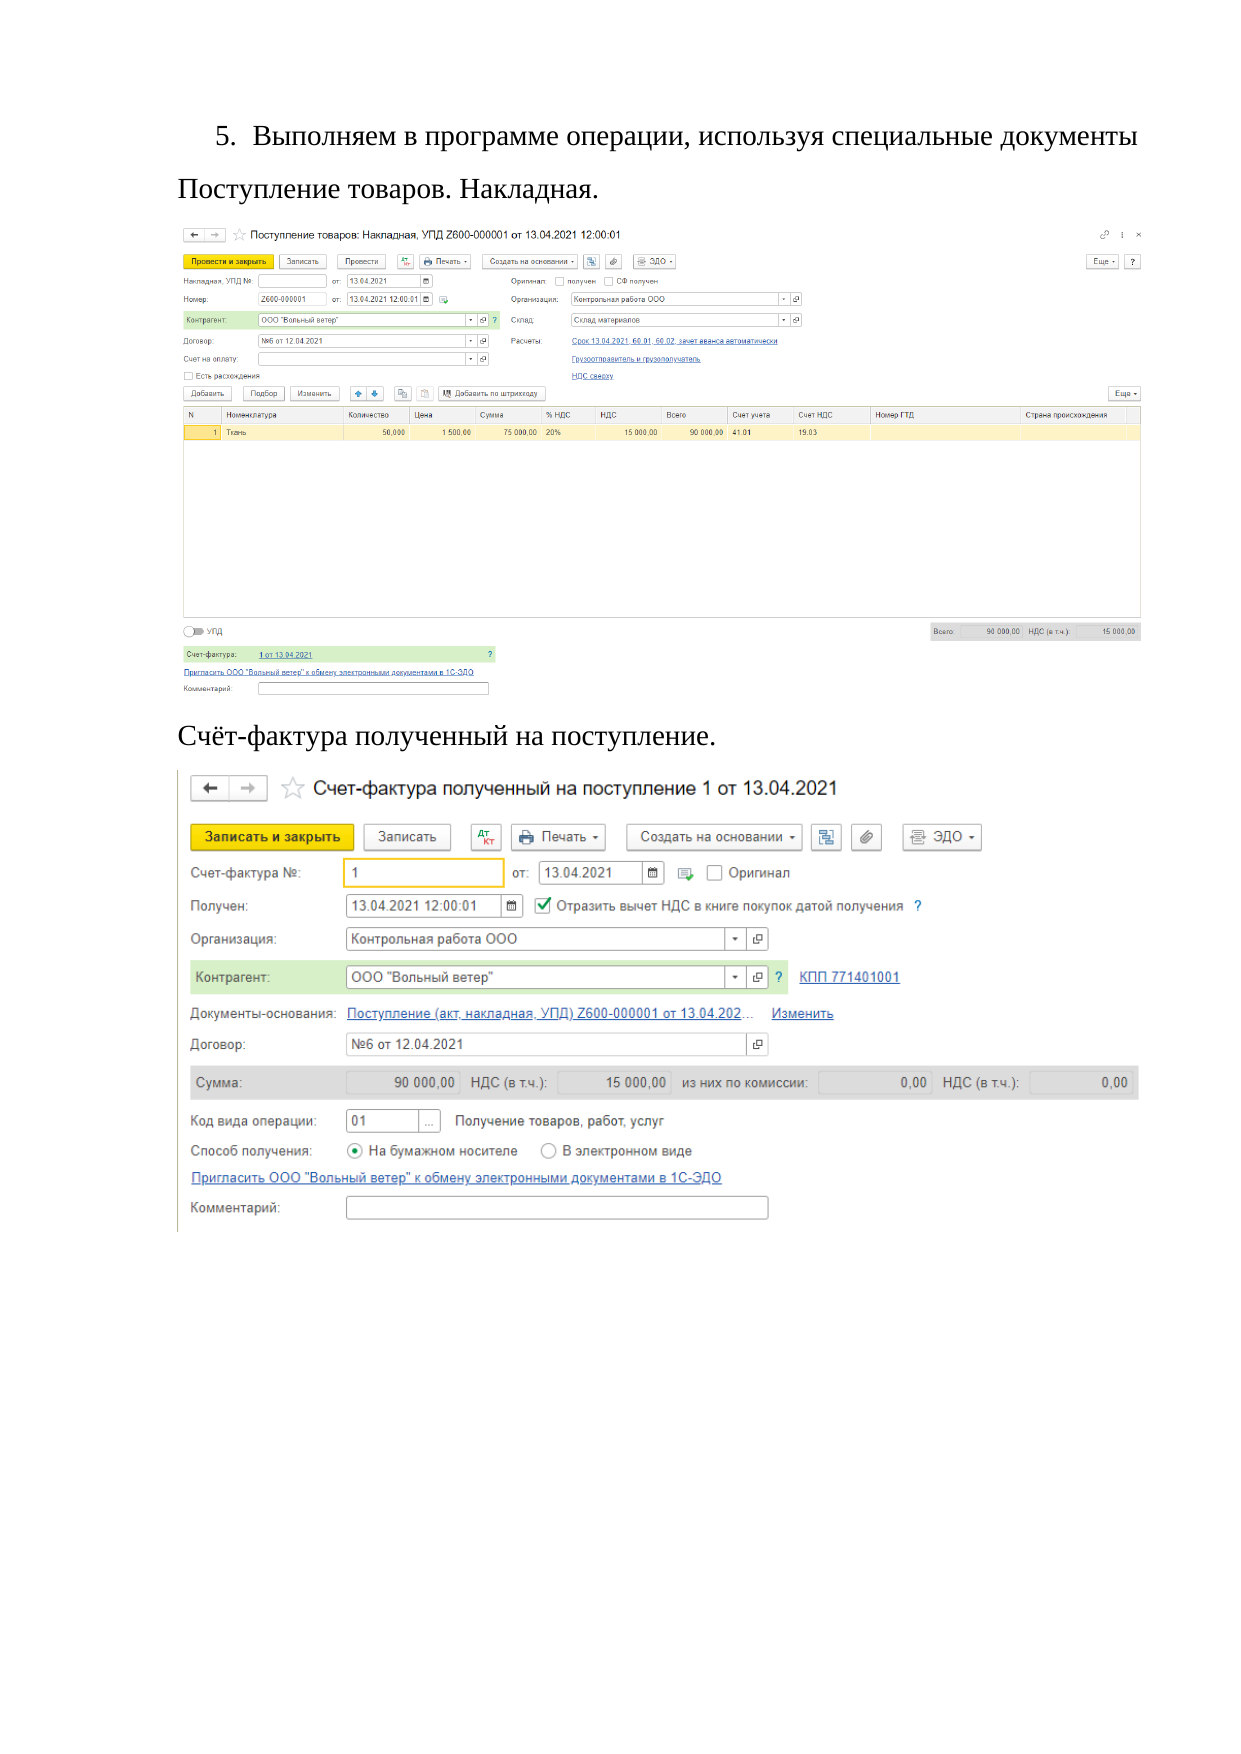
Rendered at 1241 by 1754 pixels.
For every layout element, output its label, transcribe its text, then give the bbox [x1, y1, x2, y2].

picture [177, 770, 1152, 1232]
picture [177, 223, 1152, 700]
text Поступление товаров. Накладная. [177, 171, 1152, 204]
text Счёт-фактура полученный на поступление. [177, 718, 1152, 752]
list Выполняем в программе операции, используя специальные документы [215, 118, 1152, 152]
